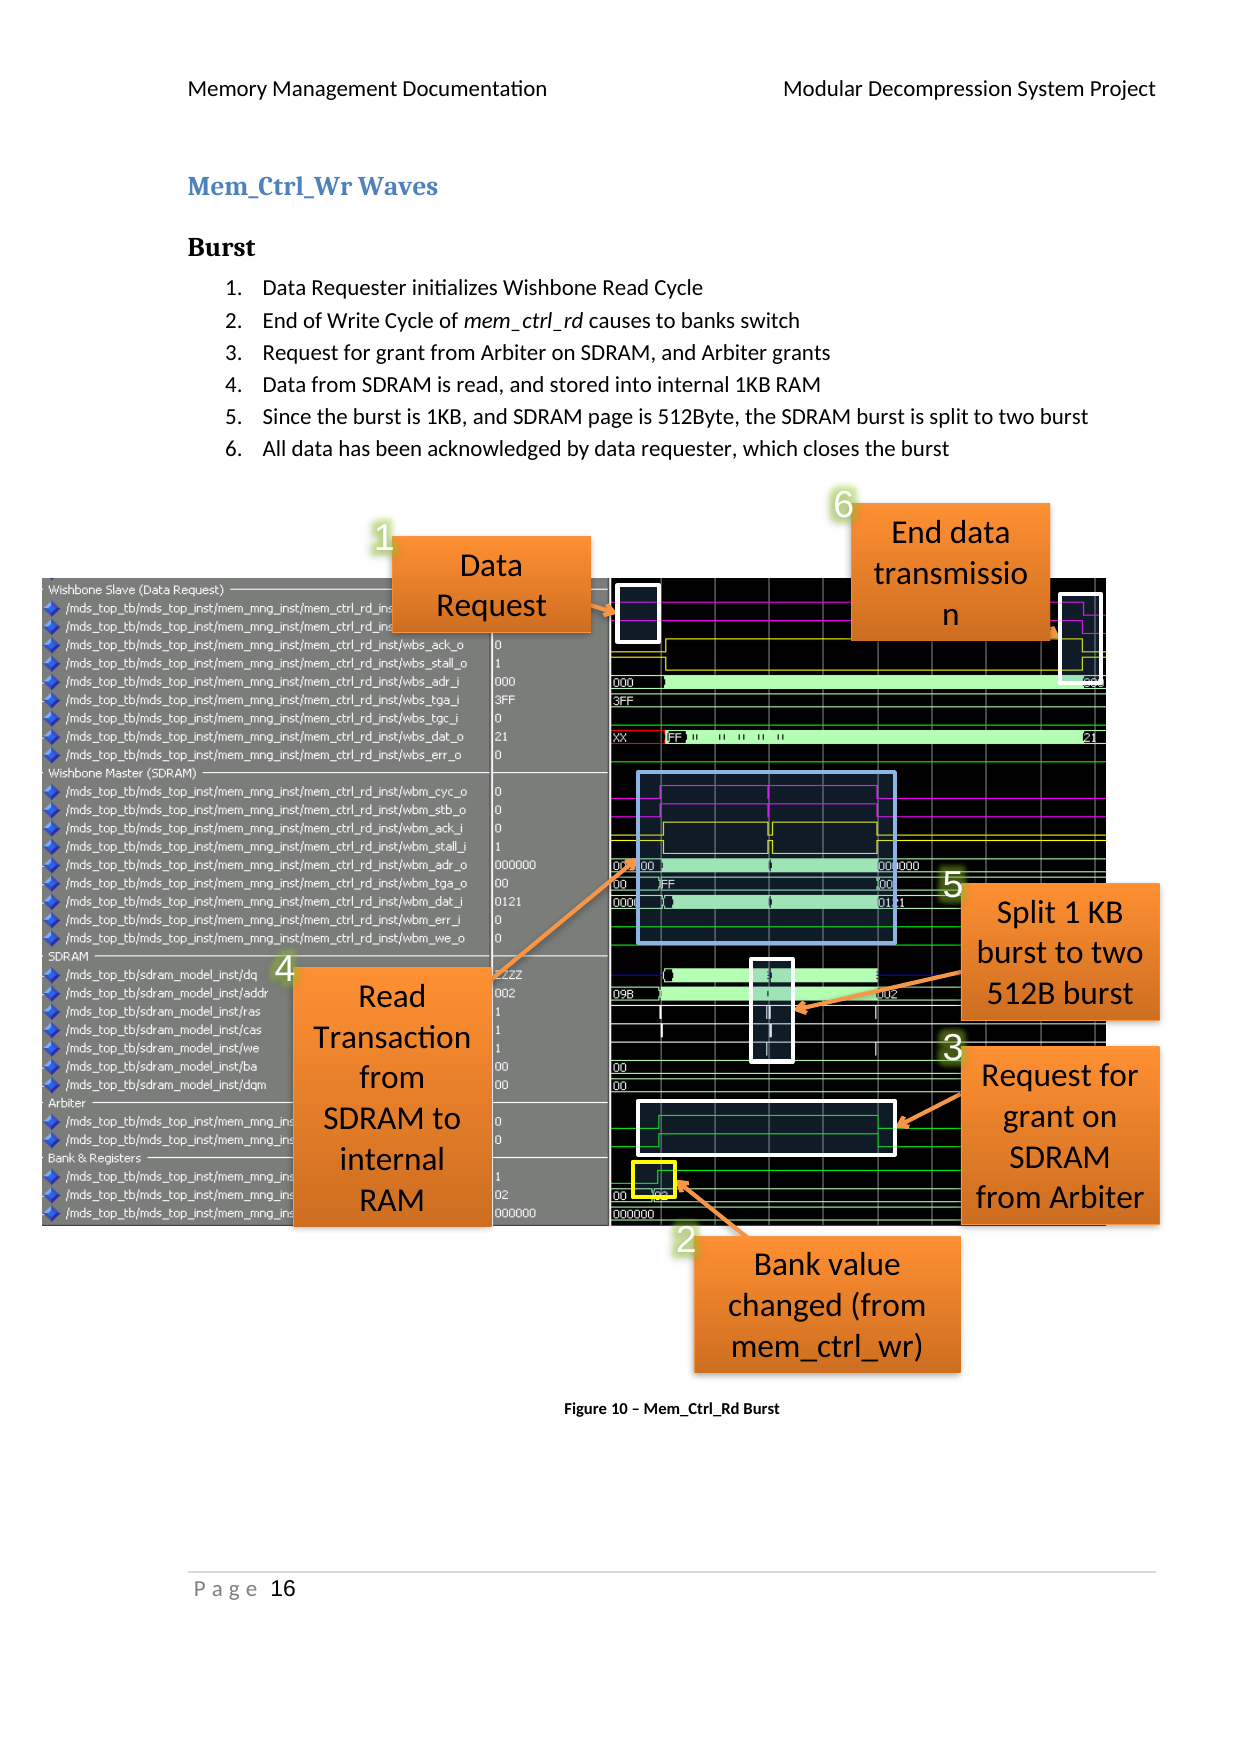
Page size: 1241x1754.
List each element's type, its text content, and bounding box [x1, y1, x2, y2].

picture [640, 774, 893, 941]
picture [635, 1164, 673, 1195]
list Data from SDRAM is read, and stored into internal 1KB RAM [225, 370, 1156, 398]
subtitle Mem_Ctrl_Wr Waves [187, 171, 1156, 202]
list End of Write Cycle of mem_ctrl_rd causes to banks switch [225, 306, 1156, 334]
picture [753, 961, 791, 1059]
subtitle Burst [187, 232, 1156, 263]
list Request for grant from Arbiter on SDRAM, and Arbiter grants [225, 338, 1156, 366]
picture [42, 578, 1106, 1226]
picture [640, 1103, 893, 1153]
list Since the burst is 1KB, and SDRAM page is 512Byte, the SDRAM burst is split to two burst [225, 402, 1156, 430]
list All data has been acknowledged by data requester, which closes the burst [225, 434, 1156, 462]
picture [1062, 596, 1099, 681]
list Data Requester initializes Wishbone Read Cycle [225, 273, 1156, 302]
picture [620, 587, 657, 640]
text Figure 10 – Mem_Ctrl_Rd Burst [187, 1398, 1156, 1418]
